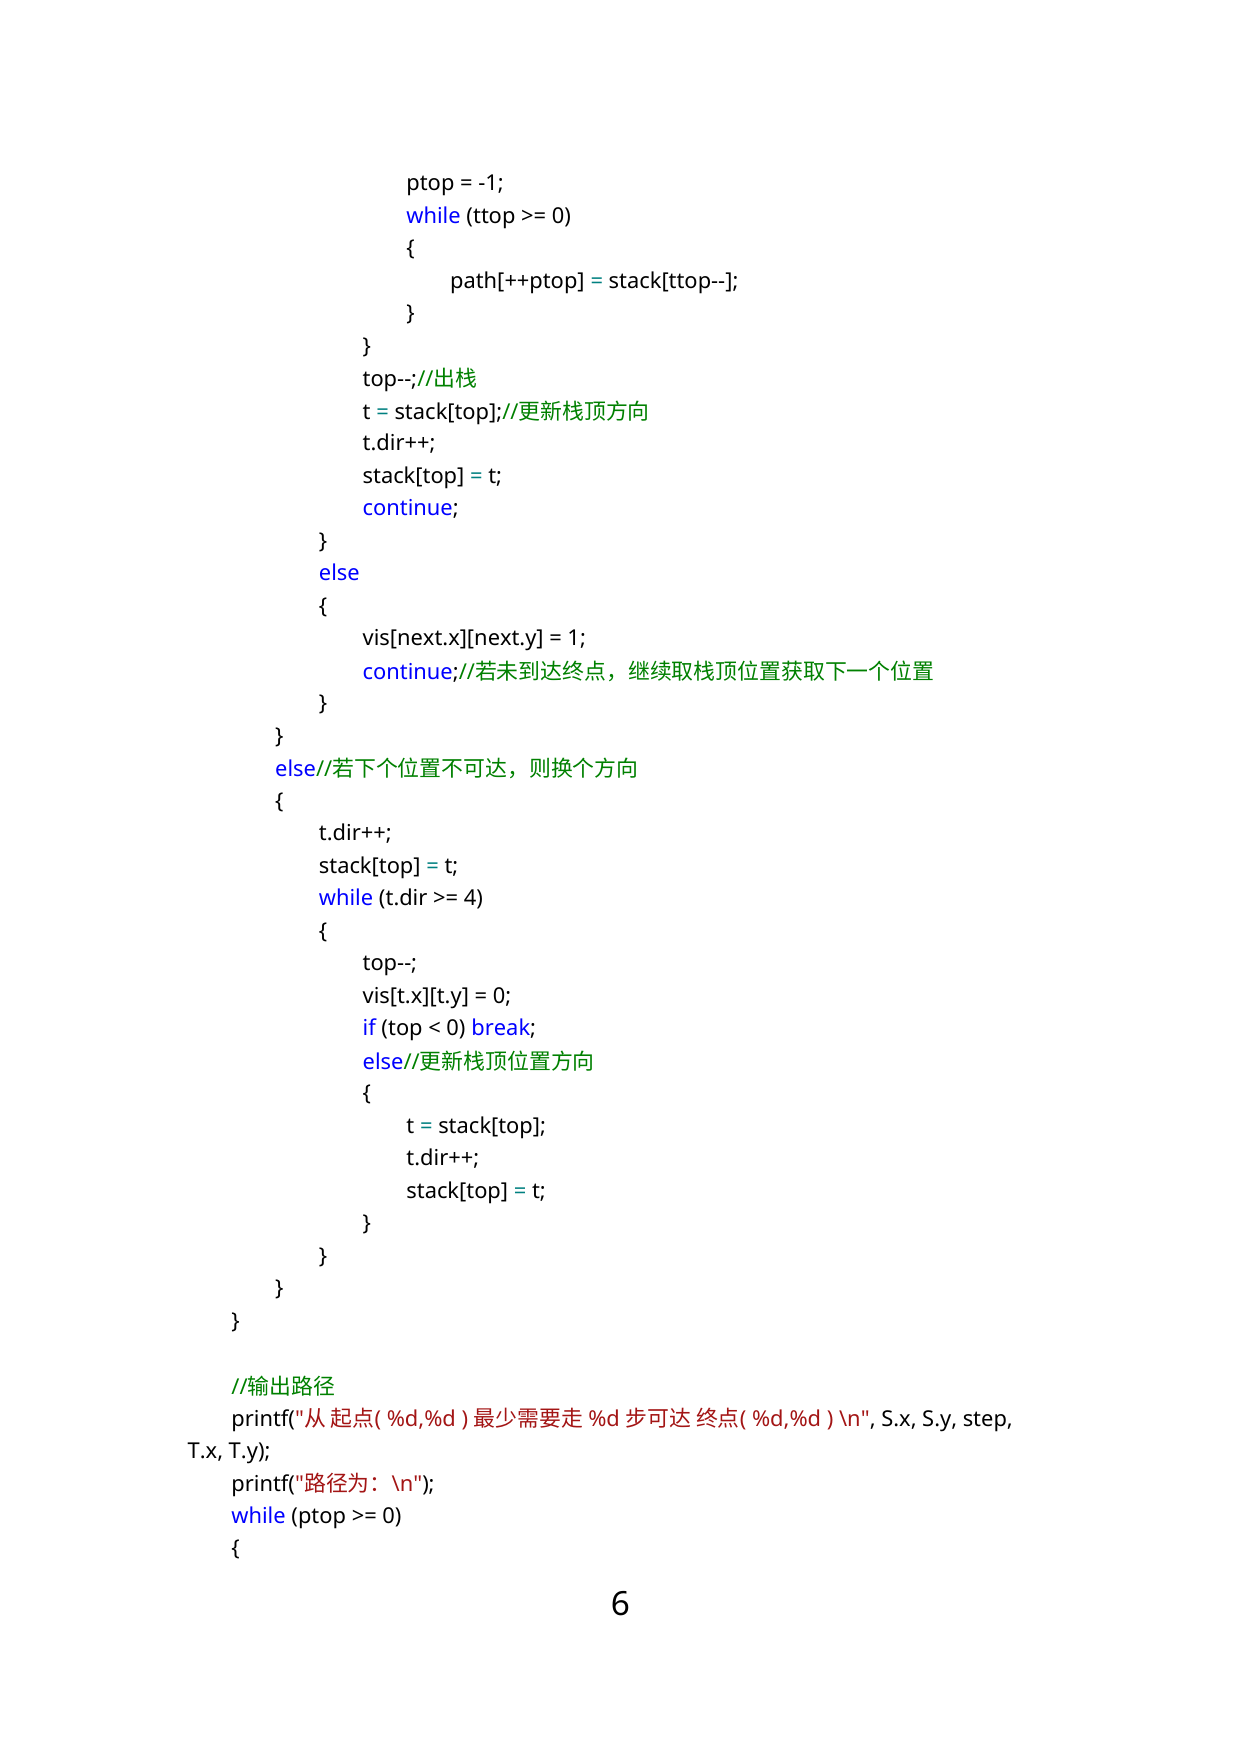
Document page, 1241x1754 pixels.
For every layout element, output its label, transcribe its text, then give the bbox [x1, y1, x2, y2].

text { [187, 588, 1053, 621]
text t.dir++; [187, 816, 1053, 848]
text if (top < 0) break; [187, 1011, 1053, 1043]
text else [187, 556, 1053, 588]
text t.dir++; [187, 1141, 1053, 1173]
text { [187, 1076, 1053, 1108]
text { [187, 783, 1053, 816]
text t = stack[top]; [187, 1108, 1053, 1141]
text t = stack[top];//更新栈顶方向 [187, 393, 1053, 426]
text while (t.dir >= 4) [187, 881, 1053, 913]
text } [187, 1238, 1053, 1271]
text } [187, 718, 1053, 751]
text { [187, 231, 1053, 263]
text vis[next.x][next.y] = 1; [187, 621, 1053, 653]
text } [187, 686, 1053, 718]
text top--; [187, 946, 1053, 978]
text } [187, 523, 1053, 556]
text { [187, 1531, 1053, 1563]
text printf("从 起点( %d,%d ) 最少需要走 %d 步可达 终点( %d,%d ) \n", S.x, S.y, step, T.x, T.y); [187, 1401, 1053, 1466]
text continue; [187, 491, 1053, 523]
text t.dir++; [187, 426, 1053, 458]
text stack[top] = t; [187, 848, 1053, 881]
text while (ptop >= 0) [187, 1498, 1053, 1531]
text top--;//出栈 [187, 361, 1053, 393]
text stack[top] = t; [187, 1173, 1053, 1206]
text vis[t.x][t.y] = 0; [187, 978, 1053, 1011]
text else//若下个位置不可达，则换个方向 [187, 751, 1053, 783]
text } [187, 1206, 1053, 1238]
text } [187, 1303, 1053, 1336]
text } [187, 328, 1053, 361]
text while (ttop >= 0) [187, 198, 1053, 231]
text else//更新栈顶位置方向 [187, 1043, 1053, 1076]
text } [187, 1271, 1053, 1303]
text ptop = -1; [187, 166, 1053, 198]
text { [187, 913, 1053, 946]
text continue;//若未到达终点，继续取栈顶位置获取下一个位置 [187, 653, 1053, 686]
text stack[top] = t; [187, 458, 1053, 491]
text printf("路径为：\n"); [187, 1466, 1053, 1498]
text path[++ptop] = stack[ttop--]; [187, 263, 1053, 296]
text } [187, 296, 1053, 328]
text //输出路径 [187, 1368, 1053, 1401]
